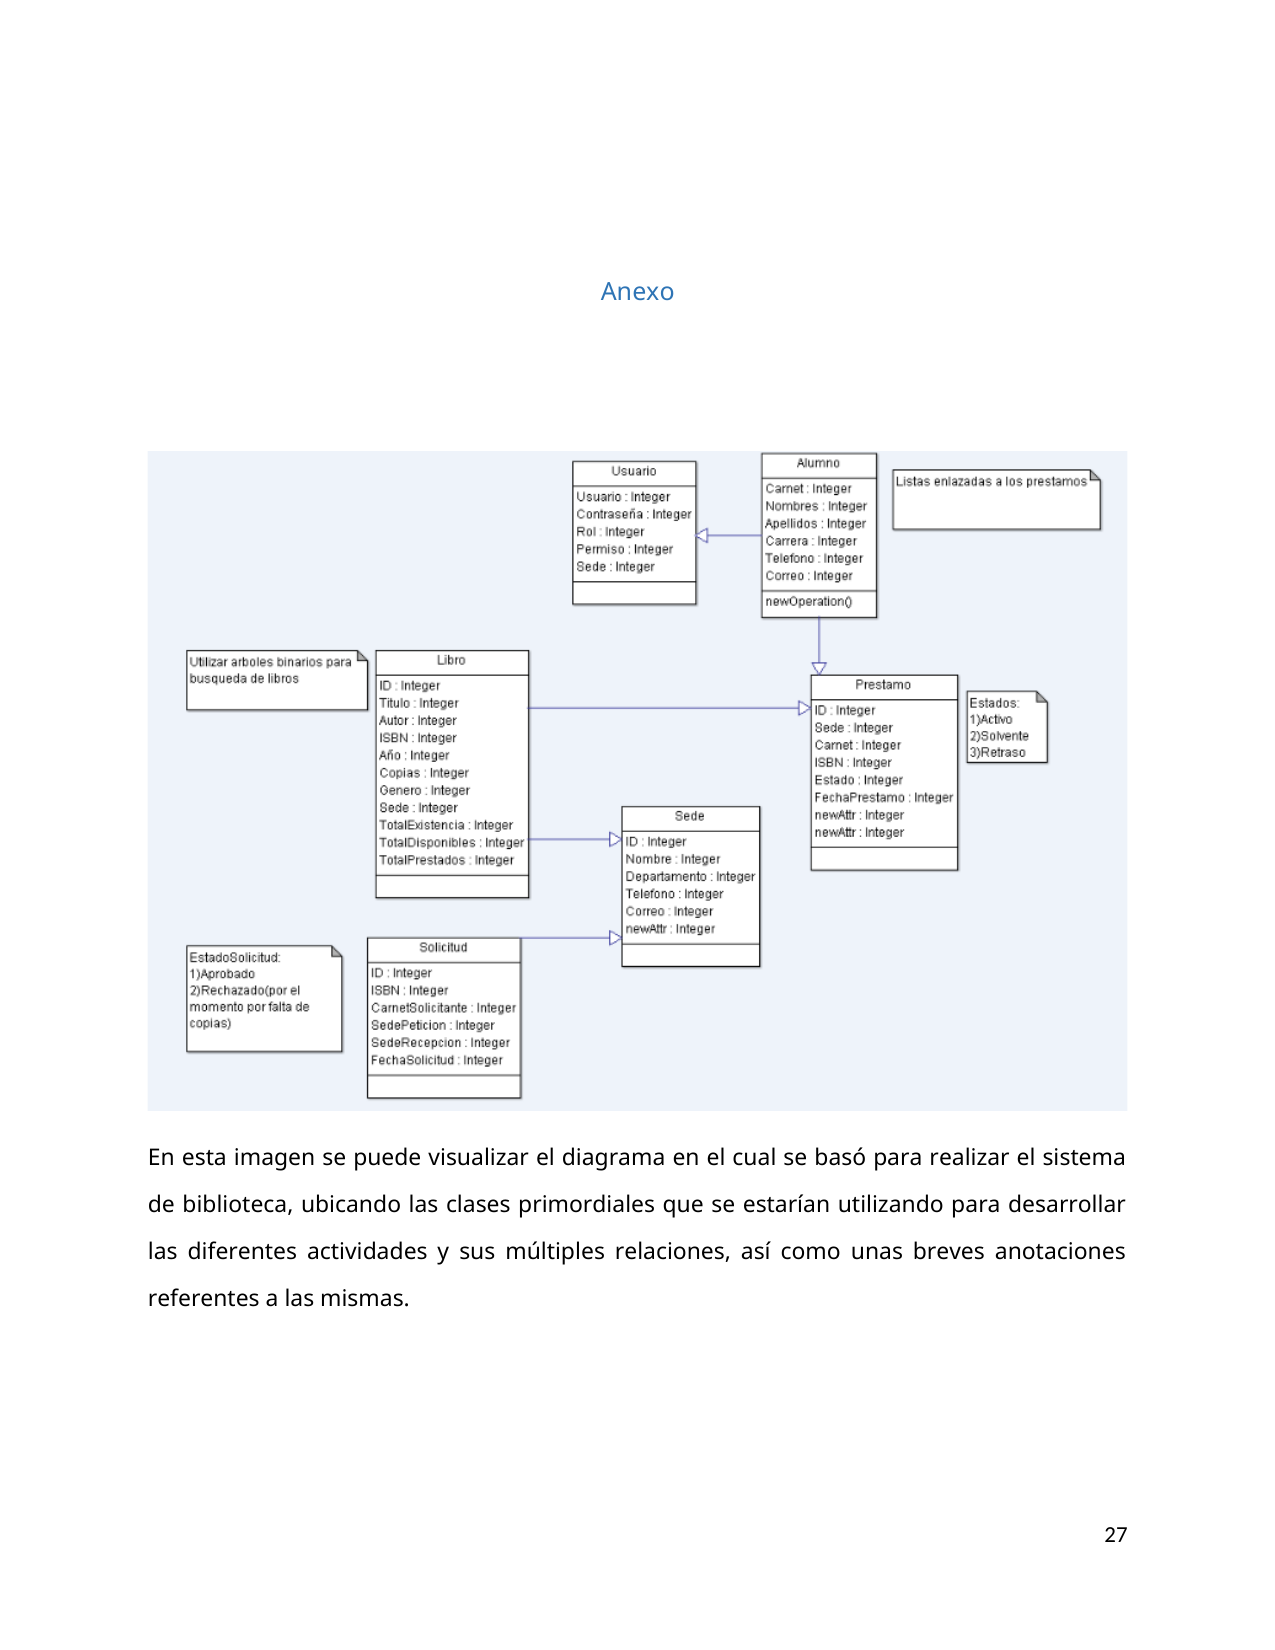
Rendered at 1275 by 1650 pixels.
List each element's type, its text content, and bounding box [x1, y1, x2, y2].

picture [147, 451, 1128, 1111]
subtitle Anexo [148, 273, 1127, 307]
text En esta imagen se puede visualizar el diagrama en el cual se basó para realizar el sistema de biblioteca, ubicando las clases primordiales que se estarían utilizando para desarrollar las diferentes actividades y sus múltiples relaciones, así como unas breves anotaciones referentes a las mismas. [148, 1141, 1127, 1313]
